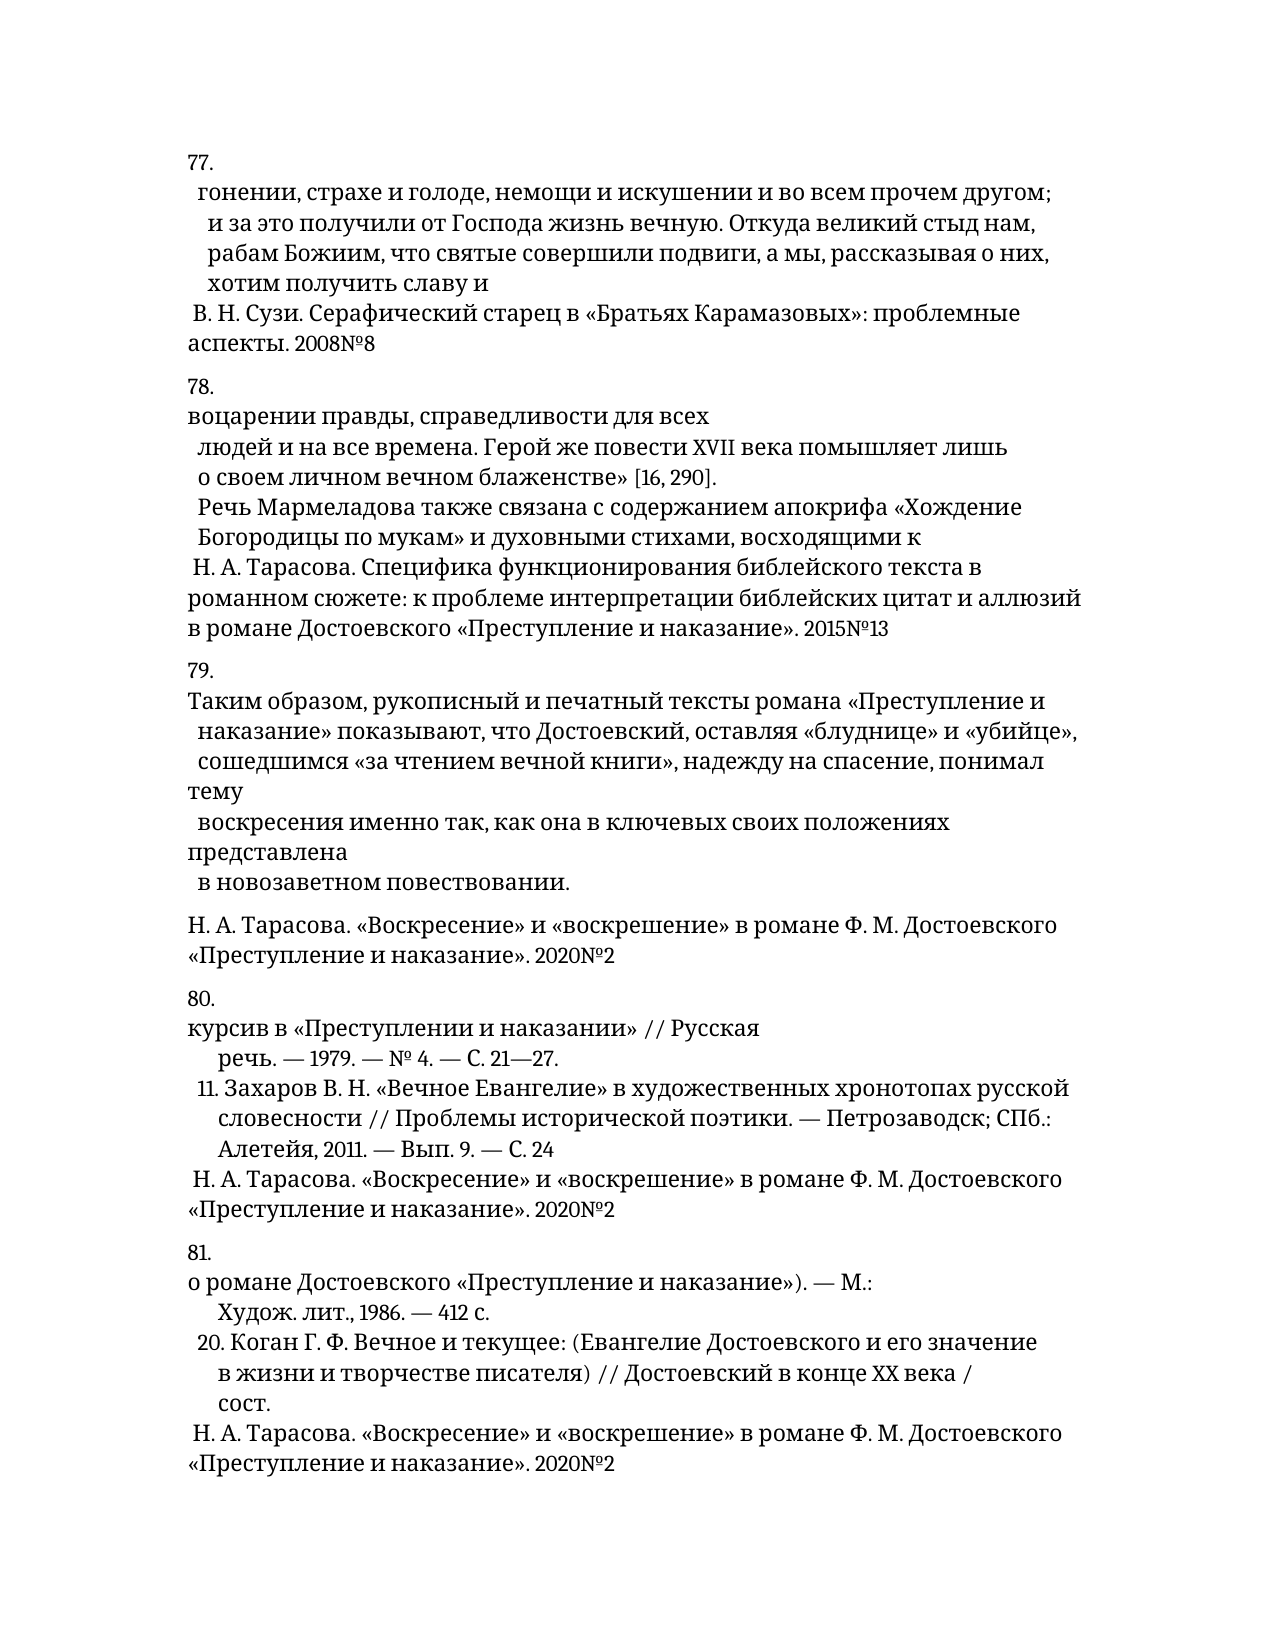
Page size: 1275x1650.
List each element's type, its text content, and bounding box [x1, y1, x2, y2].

text 80. курсив в «Преступлении и наказании» // Русская речь. — 1979. — № 4. — С. 21—27. 11. Захаров В. Н. «Вечное Евангелие» в художественных хронотопах русской словесности // Проблемы исторической поэтики. — Петрозаводск; СПб.: Алетейя, 2011. — Вып. 9. — С. 24 Н. А. Тарасова. «Воскресение» и «воскрешение» в романе Ф. М. Достоевского «Преступление и наказание». 2020№2 [187, 985, 1087, 1223]
text Н. А. Тарасова. «Воскресение» и «воскрешение» в романе Ф. М. Достоевского «Преступление и наказание». 2020№2 [187, 912, 1087, 969]
text 77. гонении, страхе и голоде, немощи и искушении и во всем прочем другом; и за это получили от Господа жизнь вечную. Откуда великий стыд нам, рабам Божиим, что святые совершили подвиги, а мы, рассказывая о них, хотим получить славу и В. Н. Сузи. Серафический старец в «Братьях Карамазовых»: проблемные аспекты. 2008№8 [187, 150, 1087, 358]
text 79. Таким образом, рукописный и печатный тексты романа «Преступление и наказание» показывают, что Достоевский, оставляя «блуднице» и «убийце», сошедшимся «за чтением вечной книги», надежду на спасение, понимал тему воскресения именно так, как она в ключевых своих положениях представлена в новозаветном повествовании. [187, 658, 1087, 896]
text 78. воцарении правды, справедливости для всех людей и на все времена. Герой же повести XVII века помышляет лишь о своем личном вечном блаженстве» [16, 290]. Речь Мармеладова также связана с содержанием апокрифа «Хождение Богородицы по мукам» и духовными стихами, восходящими к Н. А. Тарасова. Специфика функционирования библейского текста в романном сюжете: к проблеме интерпретации библейских цитат и аллюзий в романе Достоевского «Преступление и наказание». 2015№13 [187, 374, 1087, 642]
text 81. о романе Достоевского «Преступление и наказание»). — М.: Худож. лит., 1986. — 412 с. 20. Коган Г. Ф. Вечное и текущее: (Евангелие Достоевского и его значение в жизни и творчестве писателя) // Достоевский в конце XX века / сост. Н. А. Тарасова. «Воскресение» и «воскрешение» в романе Ф. М. Достоевского «Преступление и наказание». 2020№2 [187, 1239, 1087, 1477]
